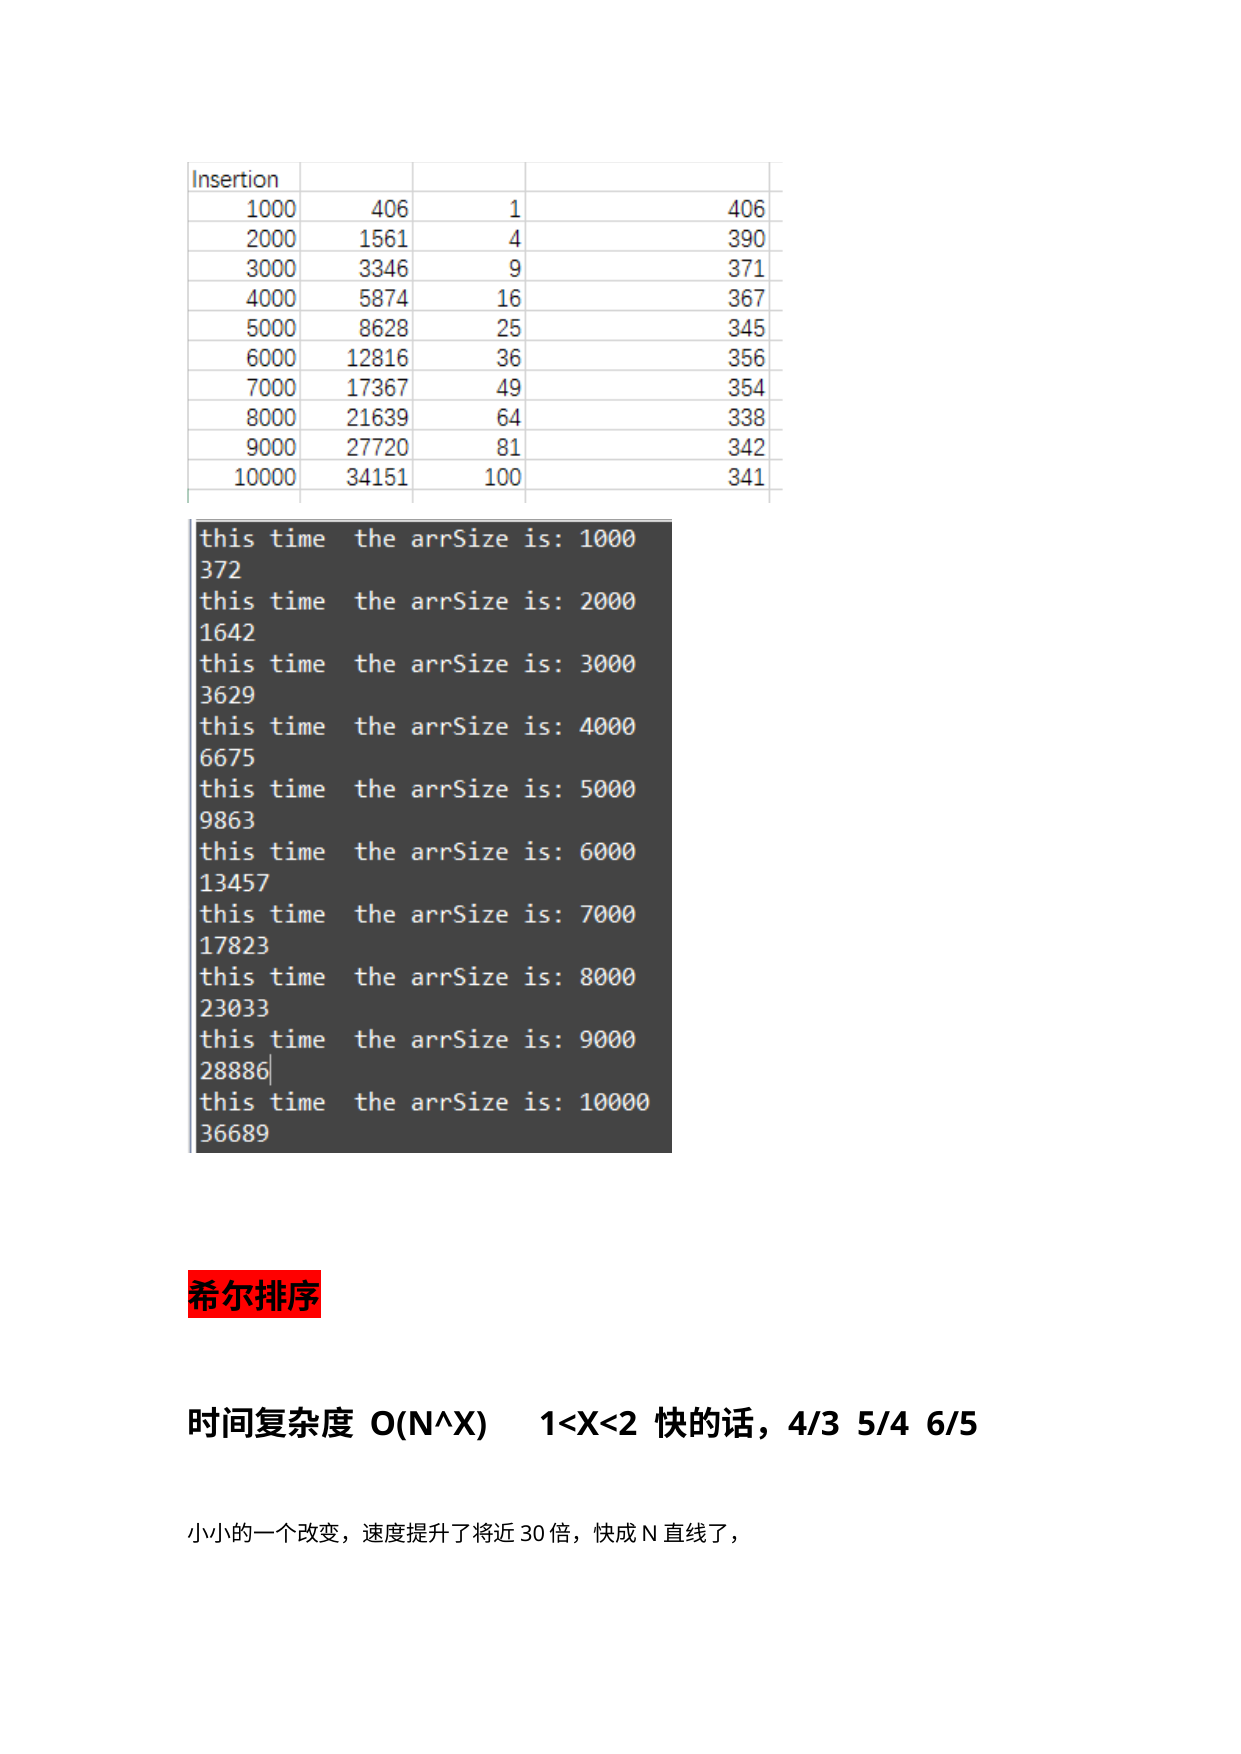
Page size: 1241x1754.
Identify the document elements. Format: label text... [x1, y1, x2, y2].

picture [187, 162, 783, 503]
text 小小的一个改变，速度提升了将近30倍，快成N 直线了， [187, 1516, 1053, 1549]
subtitle 希尔排序 [187, 1262, 1053, 1327]
subtitle 时间复杂度 O(N^X) 1<X<2 快的话，4/3 5/4 6/5 [187, 1389, 1053, 1454]
picture [187, 519, 672, 1153]
